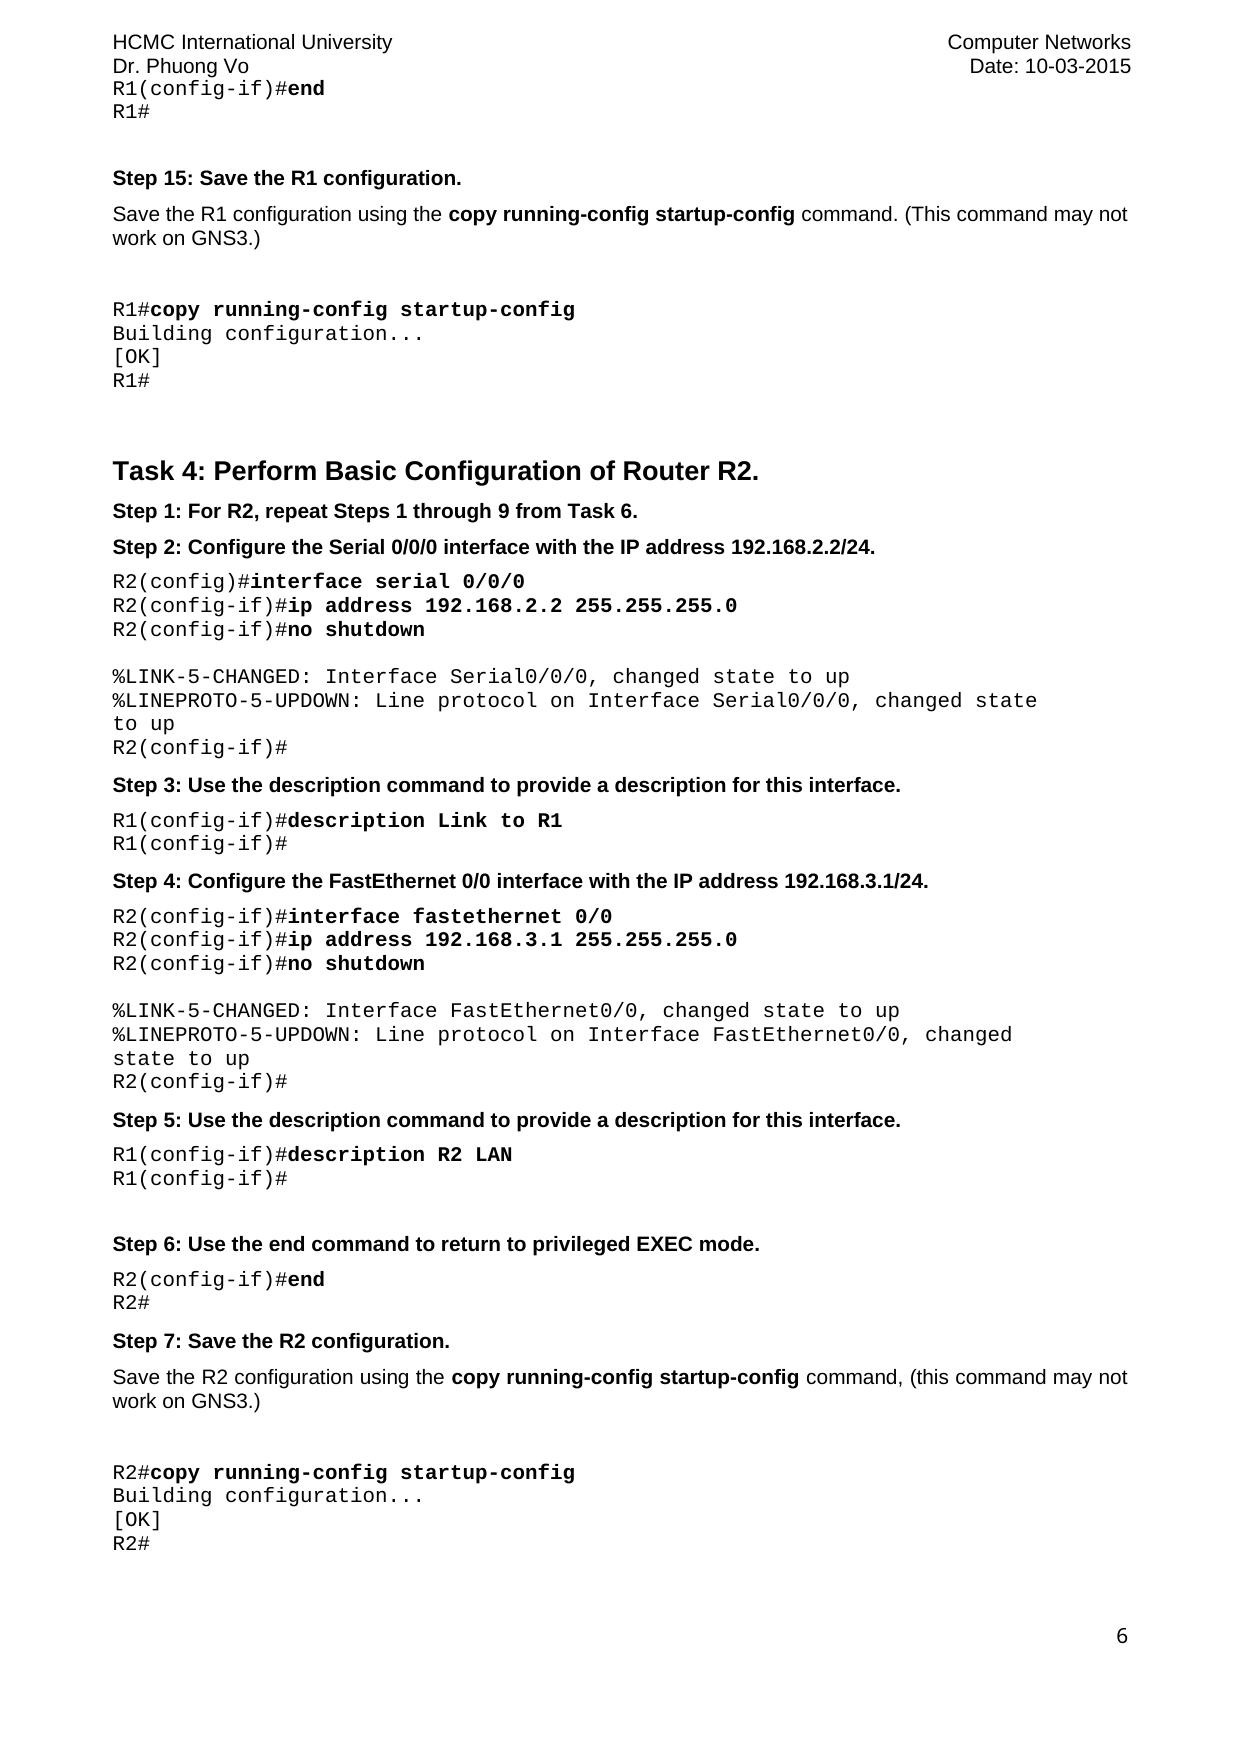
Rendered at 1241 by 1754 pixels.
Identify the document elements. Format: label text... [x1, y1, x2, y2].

text Step 4: Configure the FastEthernet 0/0 interface with the IP address 192.168.3.1/24. [112, 869, 1128, 893]
text Save the R1 configuration using the copy running-config startup-config command. (This command may not work on GNS3.) [112, 202, 1128, 250]
text R1#copy running-config startup-config Building configuration... [OK] R1# [112, 299, 1128, 394]
text R1(config-if)#description R2 LAN R1(config-if)# [112, 1144, 1128, 1220]
text Step 3: Use the description command to provide a description for this interface. [112, 773, 1128, 797]
text Step 5: Use the description command to provide a description for this interface. [112, 1107, 1128, 1131]
text Task 4: Perform Basic Configuration of Router R2. [112, 455, 1128, 486]
text Step 2: Configure the Serial 0/0/0 interface with the IP address 192.168.2.2/24. [112, 535, 1128, 559]
text R2(config)#interface serial 0/0/0 R2(config-if)#ip address 192.168.2.2 255.255.255.0 R2(config-if)#no shutdown %LINK-5-CHANGED: Interface Serial0/0/0, changed state to up %LINEPROTO-5-UPDOWN: Line protocol on Interface Serial0/0/0, changed state to up R2(config-if)# [112, 571, 1128, 761]
text R1(config-if)#end R1# [112, 77, 1128, 153]
text Step 7: Save the R2 configuration. [112, 1328, 1128, 1352]
text R2(config-if)#interface fastethernet 0/0 R2(config-if)#ip address 192.168.3.1 255.255.255.0 R2(config-if)#no shutdown %LINK-5-CHANGED: Interface FastEthernet0/0, changed state to up %LINEPROTO-5-UPDOWN: Line protocol on Interface FastEthernet0/0, changed state to up R2(config-if)# [112, 906, 1128, 1095]
text R1(config-if)#description Link to R1 R1(config-if)# [112, 809, 1128, 857]
text Step 6: Use the end command to return to privileged EXEC mode. [112, 1232, 1128, 1256]
text Step 15: Save the R1 configuration. [112, 166, 1128, 190]
text Step 1: For R2, repeat Steps 1 through 9 from Task 6. [112, 498, 1128, 522]
text Save the R2 configuration using the copy running-config startup-config command, (this command may not work on GNS3.) [112, 1365, 1128, 1413]
text R2(config-if)#end R2# [112, 1269, 1128, 1316]
text R2#copy running-config startup-config Building configuration... [OK] R2# [112, 1462, 1128, 1585]
